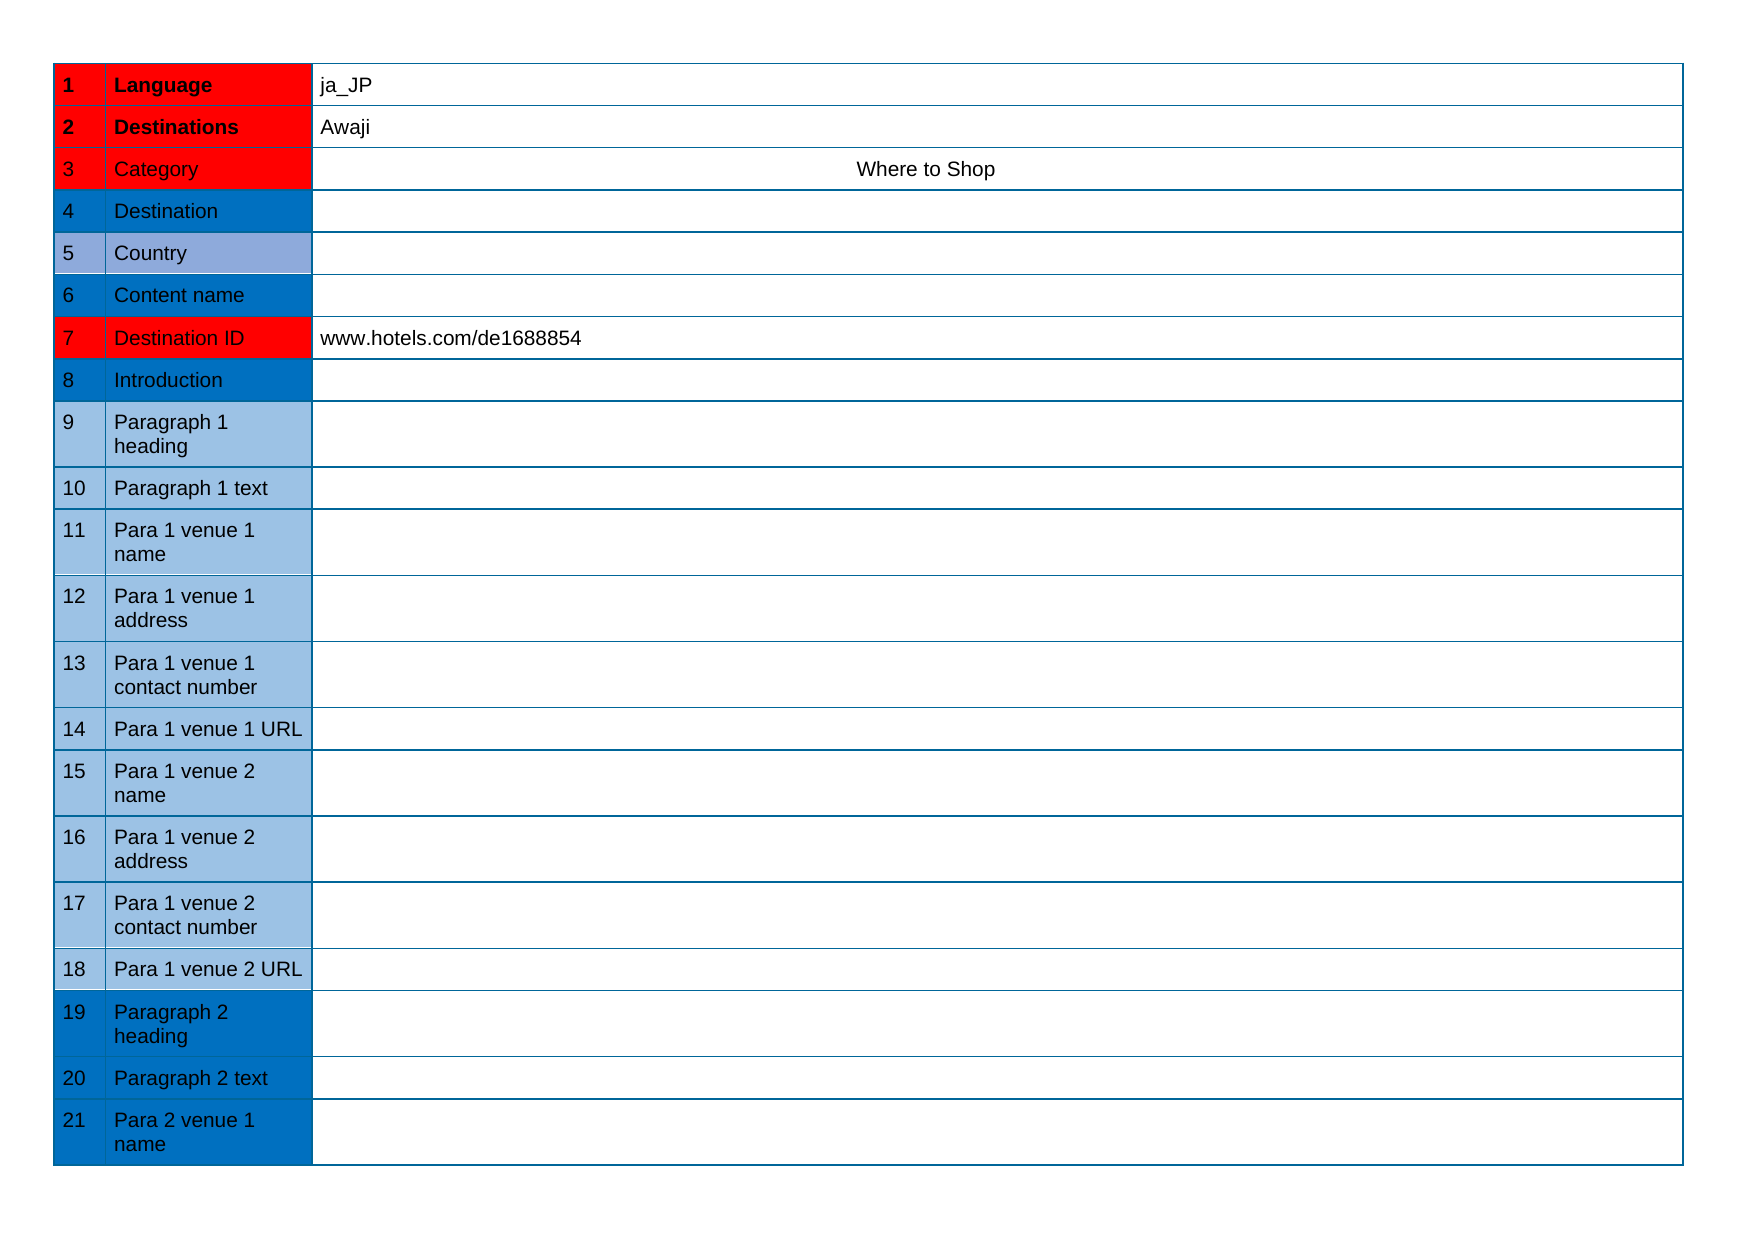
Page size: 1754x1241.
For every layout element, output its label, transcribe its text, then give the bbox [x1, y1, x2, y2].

table_cell [313, 642, 1682, 707]
table_cell [313, 468, 1682, 508]
table_cell 6 [55, 275, 105, 316]
table_cell 16 [55, 817, 105, 881]
table_cell 15 [55, 751, 105, 815]
table_cell 13 [55, 642, 105, 707]
table_cell 4 [55, 191, 105, 231]
table_cell Para 1 venue 2 contact number [106, 883, 311, 947]
table_cell [313, 751, 1682, 815]
table_cell 12 [55, 576, 105, 641]
table_cell [313, 991, 1682, 1056]
table_cell Destination [106, 191, 311, 231]
table_cell Paragraph 2 text [106, 1057, 311, 1098]
table_cell Paragraph 1 heading [106, 402, 311, 466]
table_cell [313, 708, 1682, 749]
table_cell [313, 883, 1682, 947]
table_cell Category [106, 148, 311, 189]
table_cell Para 1 venue 2 address [106, 817, 311, 881]
table_cell 10 [55, 468, 105, 508]
table_cell Para 2 venue 1 name [106, 1100, 311, 1164]
table_cell www.hotels.com/de1688854 [313, 317, 1682, 358]
table_cell Paragraph 2 heading [106, 991, 311, 1056]
table_cell Paragraph 1 text [106, 468, 311, 508]
table_cell [313, 360, 1682, 400]
table_cell [313, 949, 1682, 989]
table_cell 5 [55, 233, 105, 273]
table_cell [313, 576, 1682, 641]
table_cell [313, 817, 1682, 881]
table_cell Para 1 venue 1 URL [106, 708, 311, 749]
table_cell Destination ID [106, 317, 311, 358]
table_cell Destinations [106, 106, 311, 147]
table_cell Where to Shop [313, 148, 1682, 189]
table_cell 11 [55, 510, 105, 574]
table_cell Para 1 venue 2 URL [106, 949, 311, 989]
table_cell [313, 233, 1682, 273]
table_cell 18 [55, 949, 105, 989]
table_header 1 [55, 64, 105, 105]
table_cell [313, 402, 1682, 466]
table_cell Para 1 venue 1 name [106, 510, 311, 574]
table_cell Para 1 venue 1 address [106, 576, 311, 641]
table_cell Para 1 venue 2 name [106, 751, 311, 815]
table_cell 19 [55, 991, 105, 1056]
table_cell [313, 1057, 1682, 1098]
table_cell [313, 191, 1682, 231]
table_cell 8 [55, 360, 105, 400]
table_cell [313, 275, 1682, 316]
table_cell [313, 510, 1682, 574]
table_cell Introduction [106, 360, 311, 400]
table_cell 17 [55, 883, 105, 947]
table_header ja_JP [313, 64, 1682, 105]
table_cell 21 [55, 1100, 105, 1164]
table_cell Awaji [313, 106, 1682, 147]
table_cell 9 [55, 402, 105, 466]
table_cell Para 1 venue 1 contact number [106, 642, 311, 707]
table_cell [313, 1100, 1682, 1164]
table_cell 7 [55, 317, 105, 358]
table_cell Country [106, 233, 311, 273]
table_header Language [106, 64, 311, 105]
table_cell Content name [106, 275, 311, 316]
table_cell 20 [55, 1057, 105, 1098]
table_cell 14 [55, 708, 105, 749]
table_cell 2 [55, 106, 105, 147]
table_cell 3 [55, 148, 105, 189]
